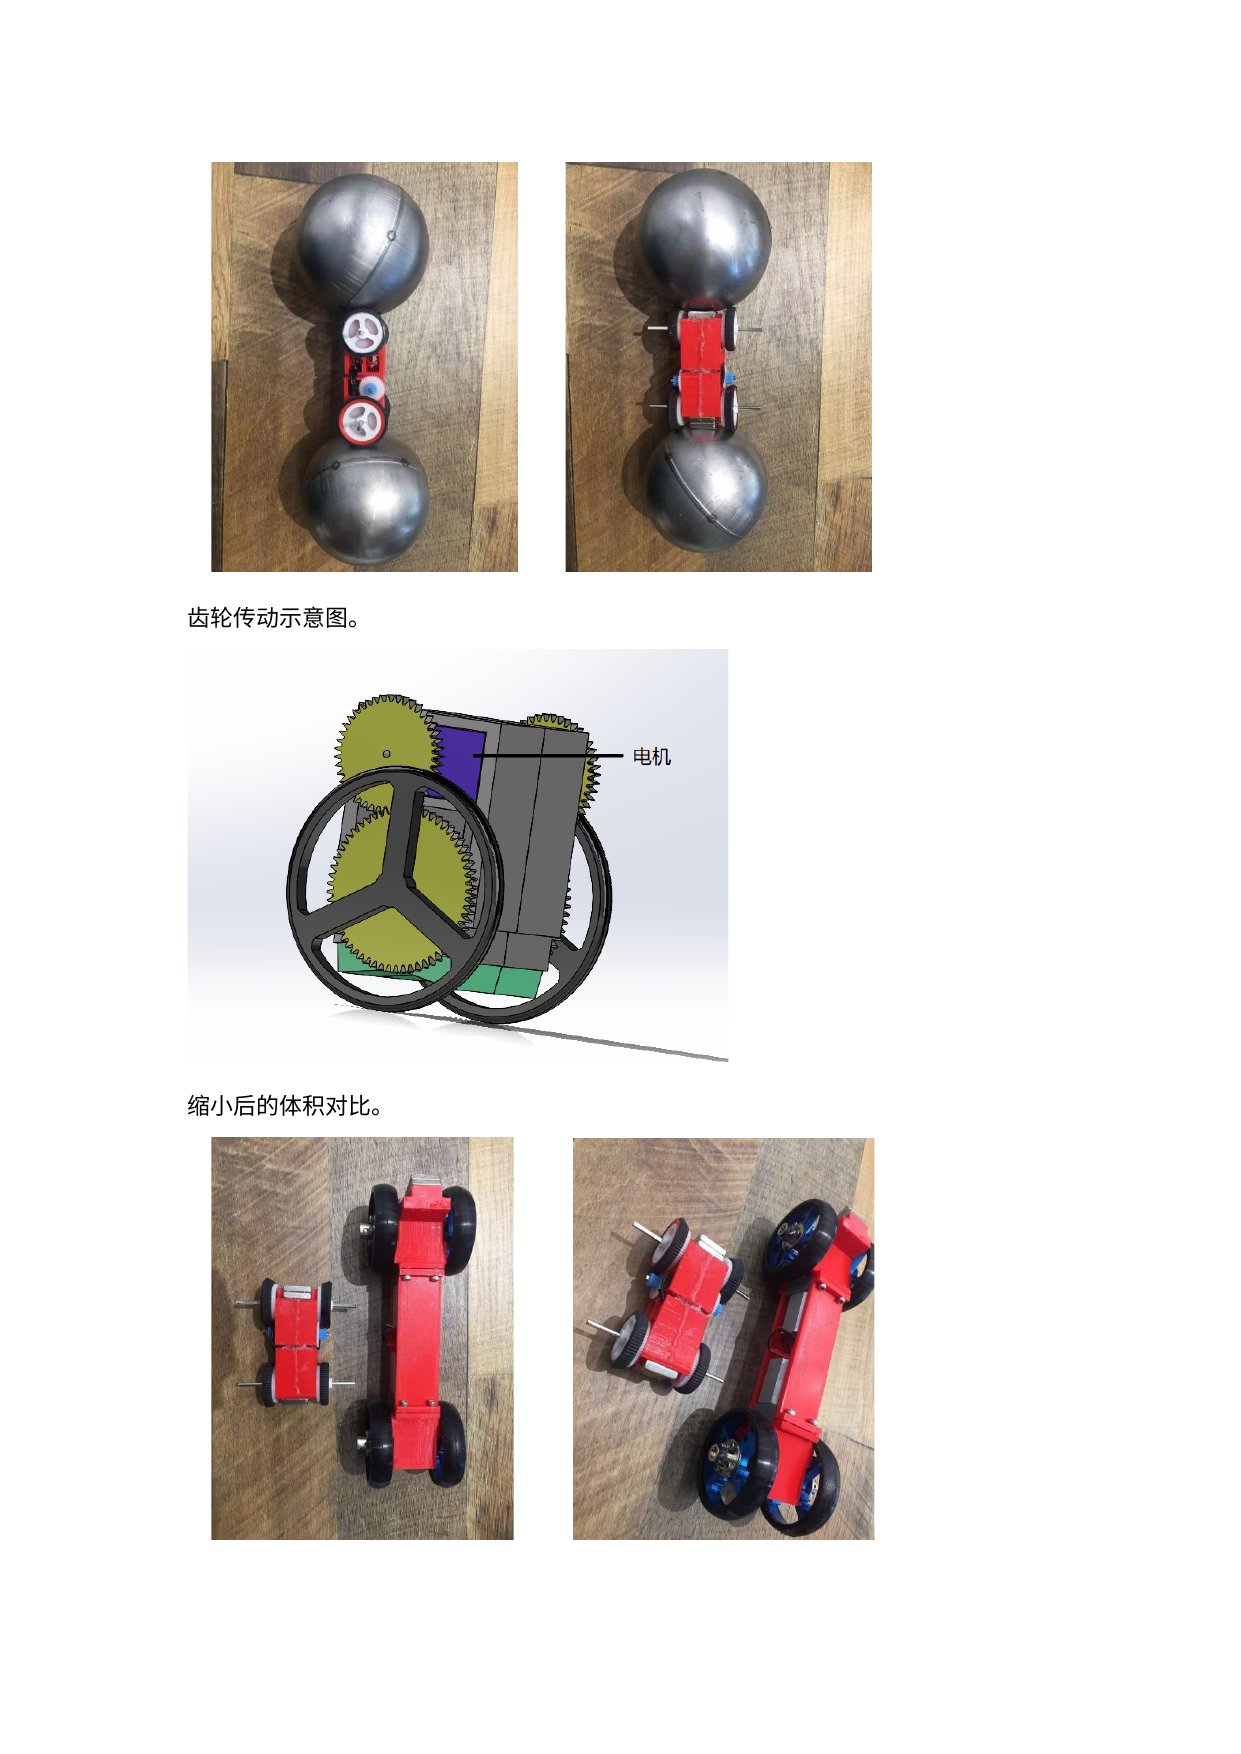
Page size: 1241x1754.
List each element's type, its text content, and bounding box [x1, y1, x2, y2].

picture [565, 162, 872, 572]
picture [211, 1137, 514, 1540]
picture [573, 1138, 875, 1540]
picture [187, 649, 729, 1062]
list 齿轮传动示意图。 [187, 584, 1053, 649]
picture [211, 162, 518, 572]
list 缩小后的体积对比。 [187, 1072, 1053, 1137]
